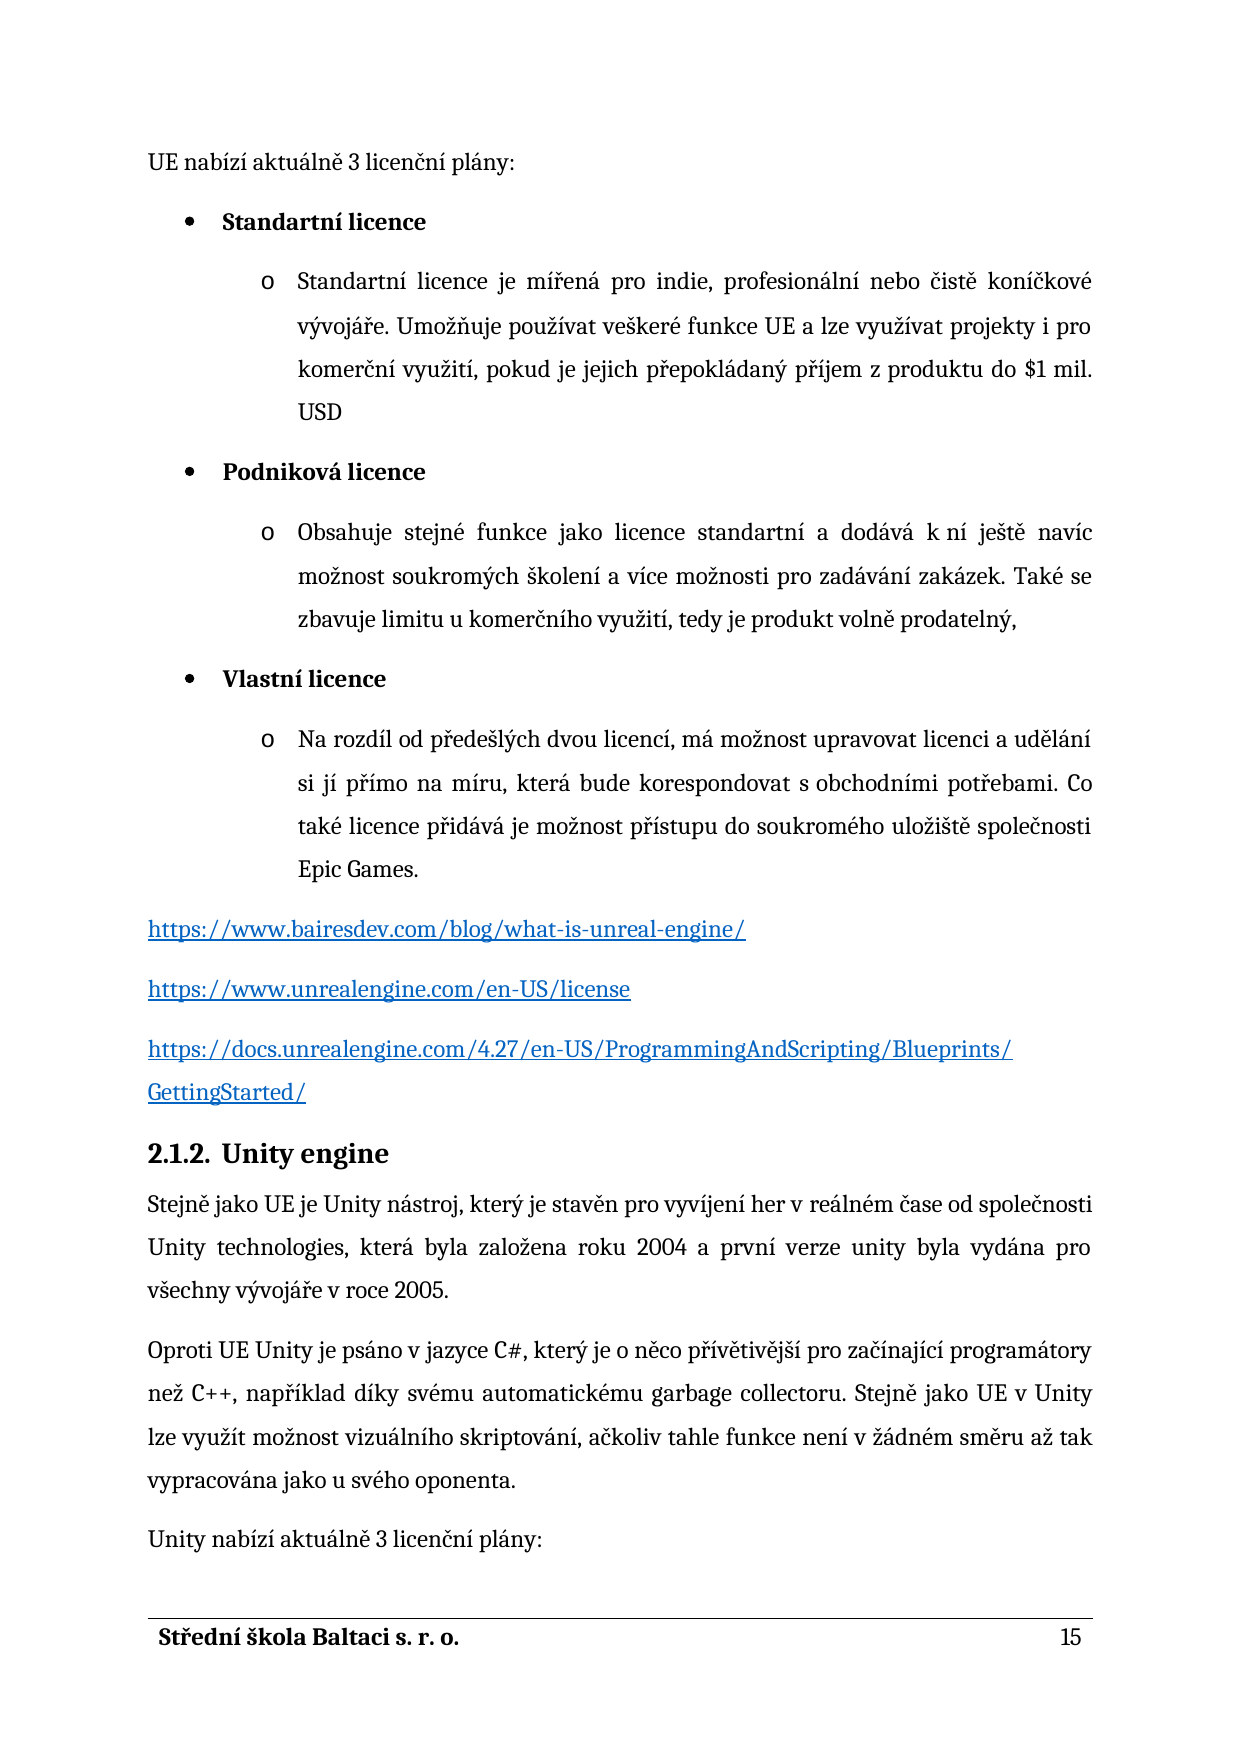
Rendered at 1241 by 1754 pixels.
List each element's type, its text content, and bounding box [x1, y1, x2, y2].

text Stejně jako UE je Unity nástroj, který je stavěn pro vyvíjení her v reálném čase od společnosti Unity technologies, která byla založena roku 2004 a první verze unity byla vydána pro všechny vývojáře v roce 2005. [148, 1190, 1093, 1305]
list Podniková licence [185, 458, 1093, 486]
list Obsahuje stejné funkce jako licence standartní a dodává k ní ještě navíc možnost soukromých školení a více možnosti pro zadávání zakázek. Také se zbavuje limitu u komerčního využití, tedy je produkt volně prodatelný, [260, 517, 1093, 634]
text Unity nabízí aktuálně 3 licenční plány: [148, 1525, 1093, 1554]
text UE nabízí aktuálně 3 licenční plány: [148, 148, 1093, 176]
text https://www.unrealengine.com/en-US/license [148, 975, 1093, 1003]
list Vlastní licence [185, 665, 1093, 693]
list Standartní licence je mířená pro indie, profesionální nebo čistě koníčkové vývojáře. Umožňuje používat veškeré funkce UE a lze využívat projekty i pro komerční využití, pokud je jejich přepokládaný příjem z produktu do $1 mil. USD [260, 267, 1093, 427]
text https://docs.unrealengine.com/4.27/en-US/ProgrammingAndScripting/Blueprints/GettingStarted/ [148, 1034, 1093, 1106]
text Unity engine [148, 1137, 1093, 1171]
list Standartní licence [185, 207, 1093, 236]
text Oproti UE Unity je psáno v jazyce C#, který je o něco přívětivější pro začínající programátory než C++, například díky svému automatickému garbage collectoru. Stejně jako UE v Unity lze využít možnost vizuálního skriptování, ačkoliv tahle funkce není v žádném směru až tak vypracována jako u svého oponenta. [148, 1336, 1093, 1494]
list Na rozdíl od předešlých dvou licencí, má možnost upravovat licenci a udělání si jí přímo na míru, která bude korespondovat s obchodními potřebami. Co také licence přidává je možnost přístupu do soukromého uložiště společnosti Epic Games. [260, 724, 1093, 884]
text https://www.bairesdev.com/blog/what-is-unreal-engine/ [148, 915, 1093, 944]
